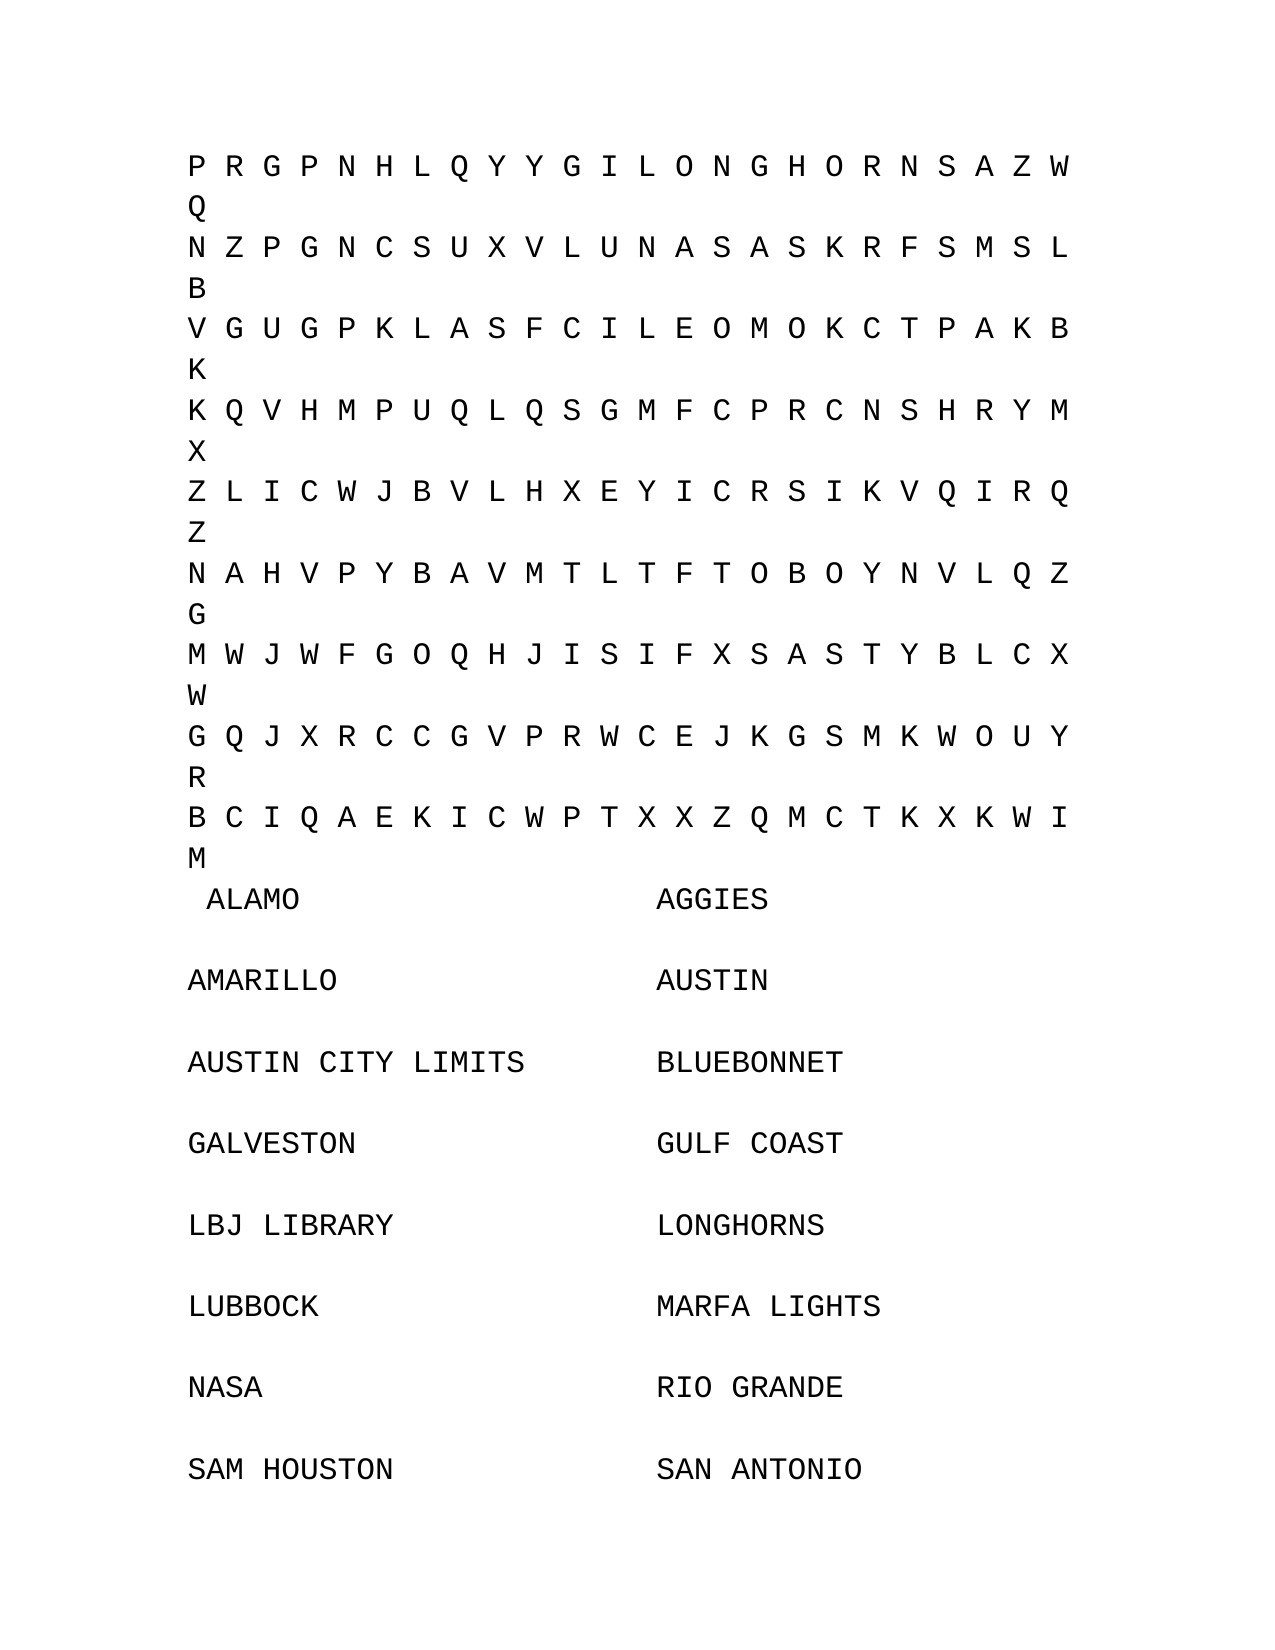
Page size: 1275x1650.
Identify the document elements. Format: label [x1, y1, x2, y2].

text [187, 150, 1087, 1489]
